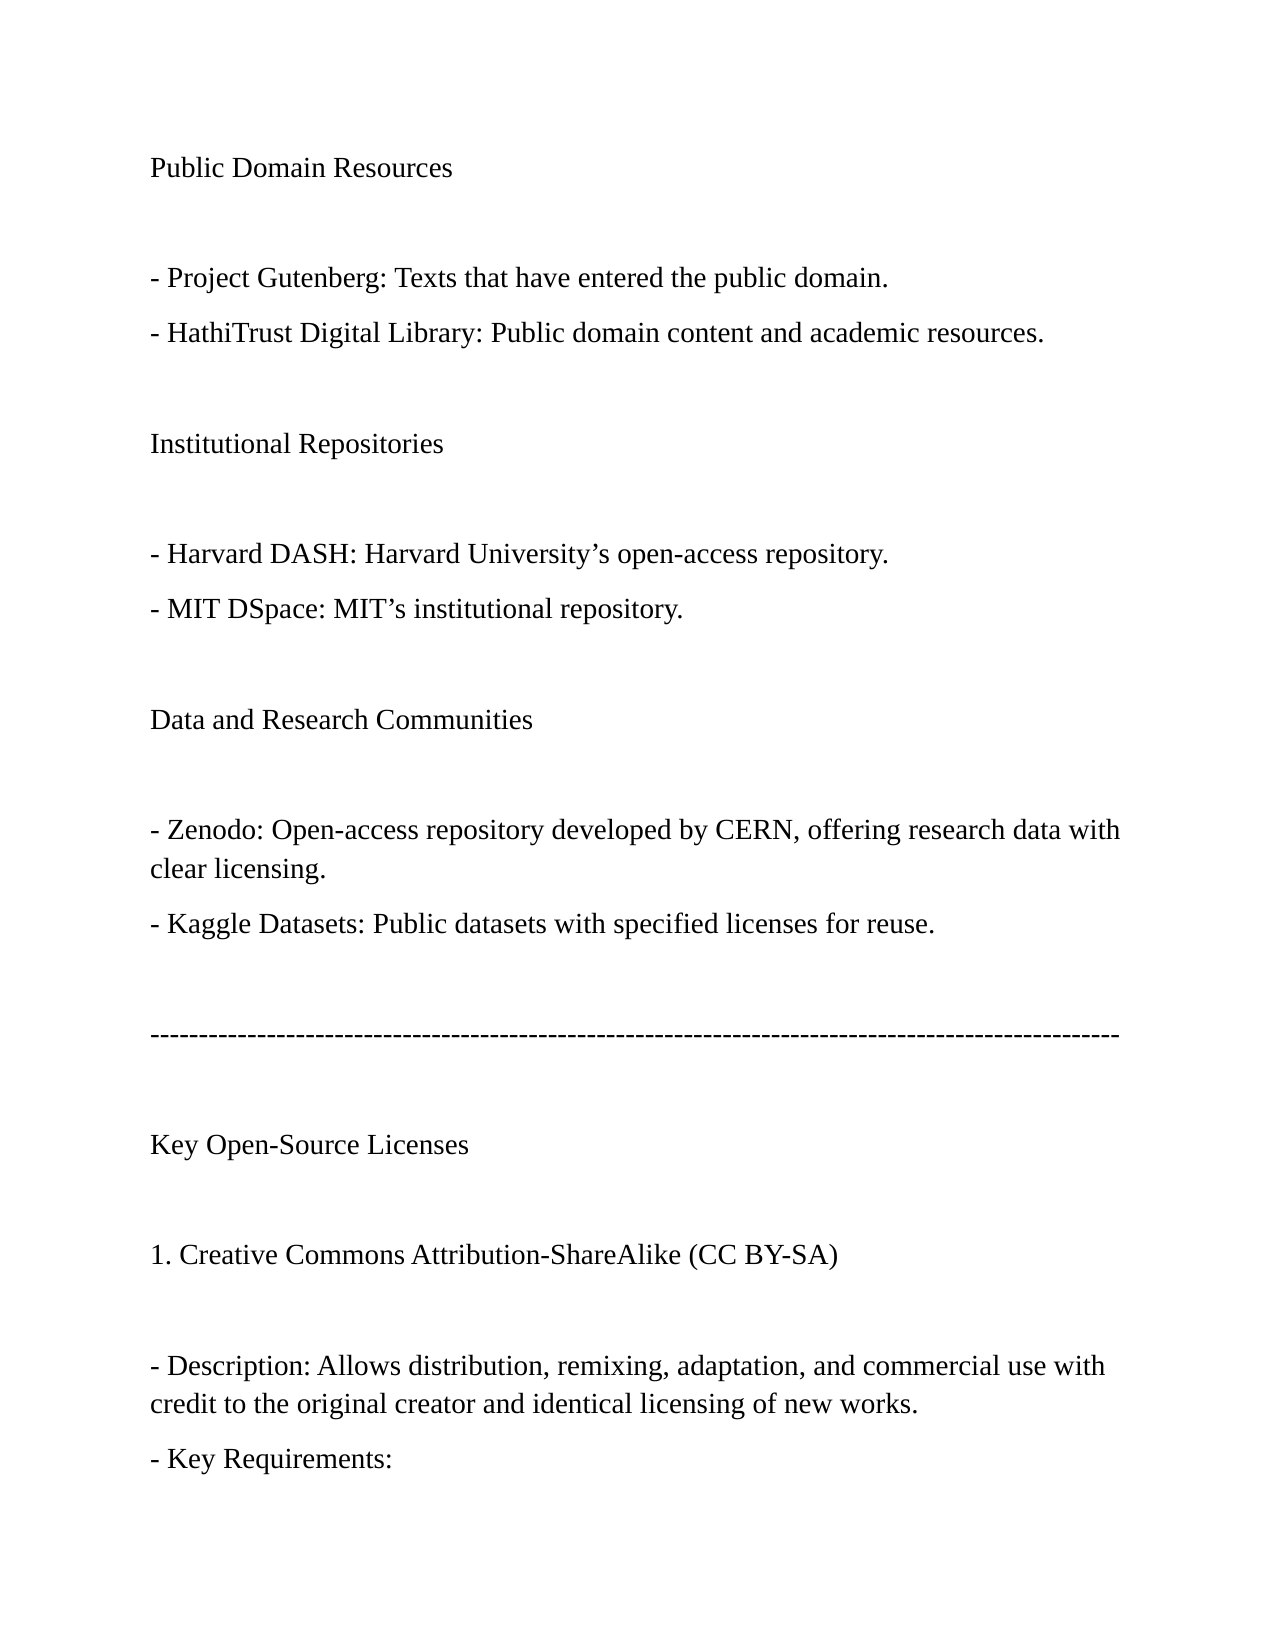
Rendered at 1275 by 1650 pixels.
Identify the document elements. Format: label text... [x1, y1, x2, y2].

text Data and Research Communities [150, 702, 1125, 736]
text Key Open-Source Licenses [150, 1127, 1125, 1161]
text - Kaggle Datasets: Public datasets with specified licenses for reuse. [150, 906, 1125, 940]
text Public Domain Resources [150, 150, 1125, 183]
text ---------------------------------------------------------------------------------------------------- [150, 1017, 1125, 1050]
text - Description: Allows distribution, remixing, adaptation, and commercial use with credit to the original creator and identical licensing of new works. [150, 1348, 1125, 1420]
text - HathiTrust Digital Library: Public domain content and academic resources. [150, 316, 1125, 349]
text - Harvard DASH: Harvard University’s open-access repository. [150, 536, 1125, 570]
text - Zenodo: Open-access repository developed by CERN, offering research data with clear licensing. [150, 812, 1125, 884]
text - Project Gutenberg: Texts that have entered the public domain. [150, 260, 1125, 294]
text Institutional Repositories [150, 426, 1125, 459]
text - Key Requirements: [150, 1442, 1125, 1475]
text 1. Creative Commons Attribution-ShareAlike (CC BY-SA) [150, 1237, 1125, 1271]
text - MIT DSpace: MIT’s institutional repository. [150, 592, 1125, 625]
